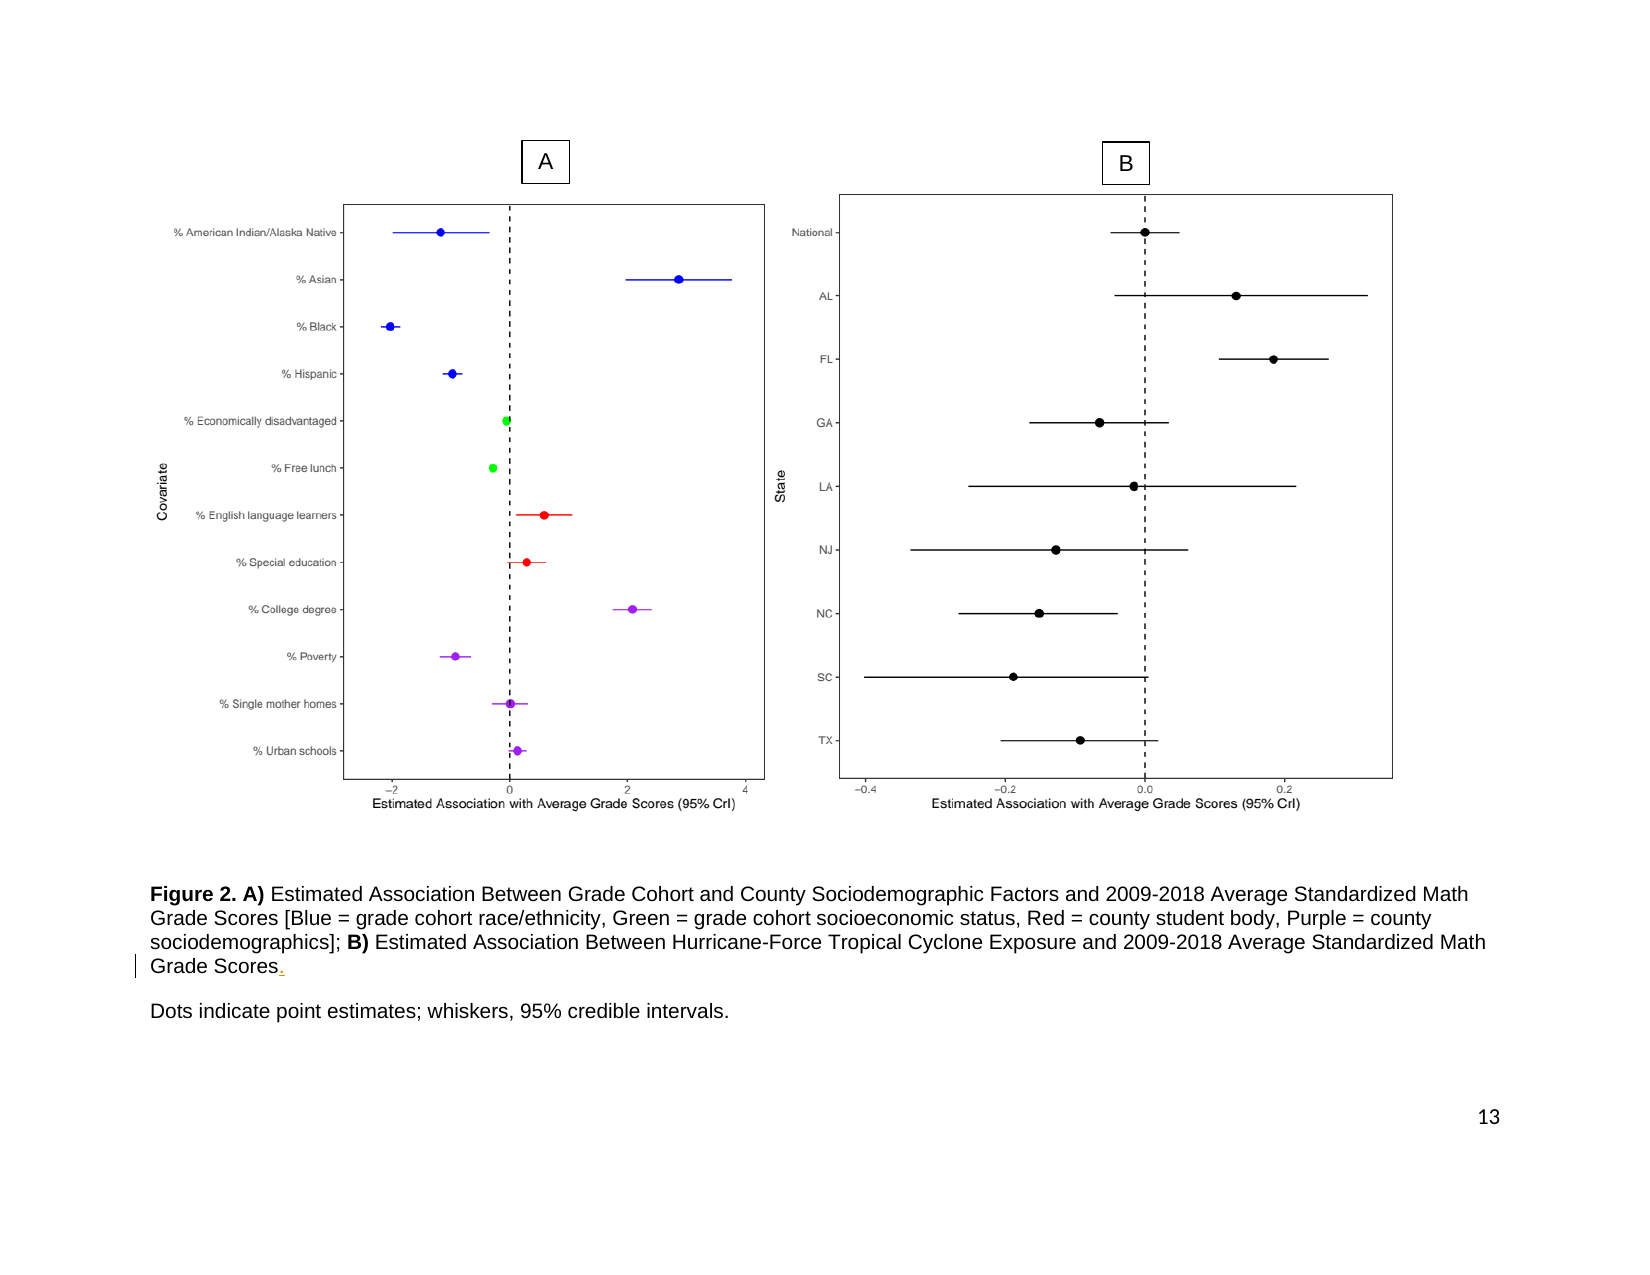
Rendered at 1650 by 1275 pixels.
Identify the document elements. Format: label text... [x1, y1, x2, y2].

text Figure 2. A) Estimated Association Between Grade Cohort and County Sociodemographic Factors and 2009-2018 Average Standardized Math Grade Scores [Blue = grade cohort race/ethnicity, Green = grade cohort socioeconomic status, Red = county student body, Purple = county sociodemographics]; B) Estimated Association Between Hurricane-Force Tropical Cyclone Exposure and 2009-2018 Average Standardized Math Grade Scores [150, 882, 1500, 978]
text Dots indicate point estimates; whiskers, 95% credible intervals. [150, 998, 1500, 1022]
